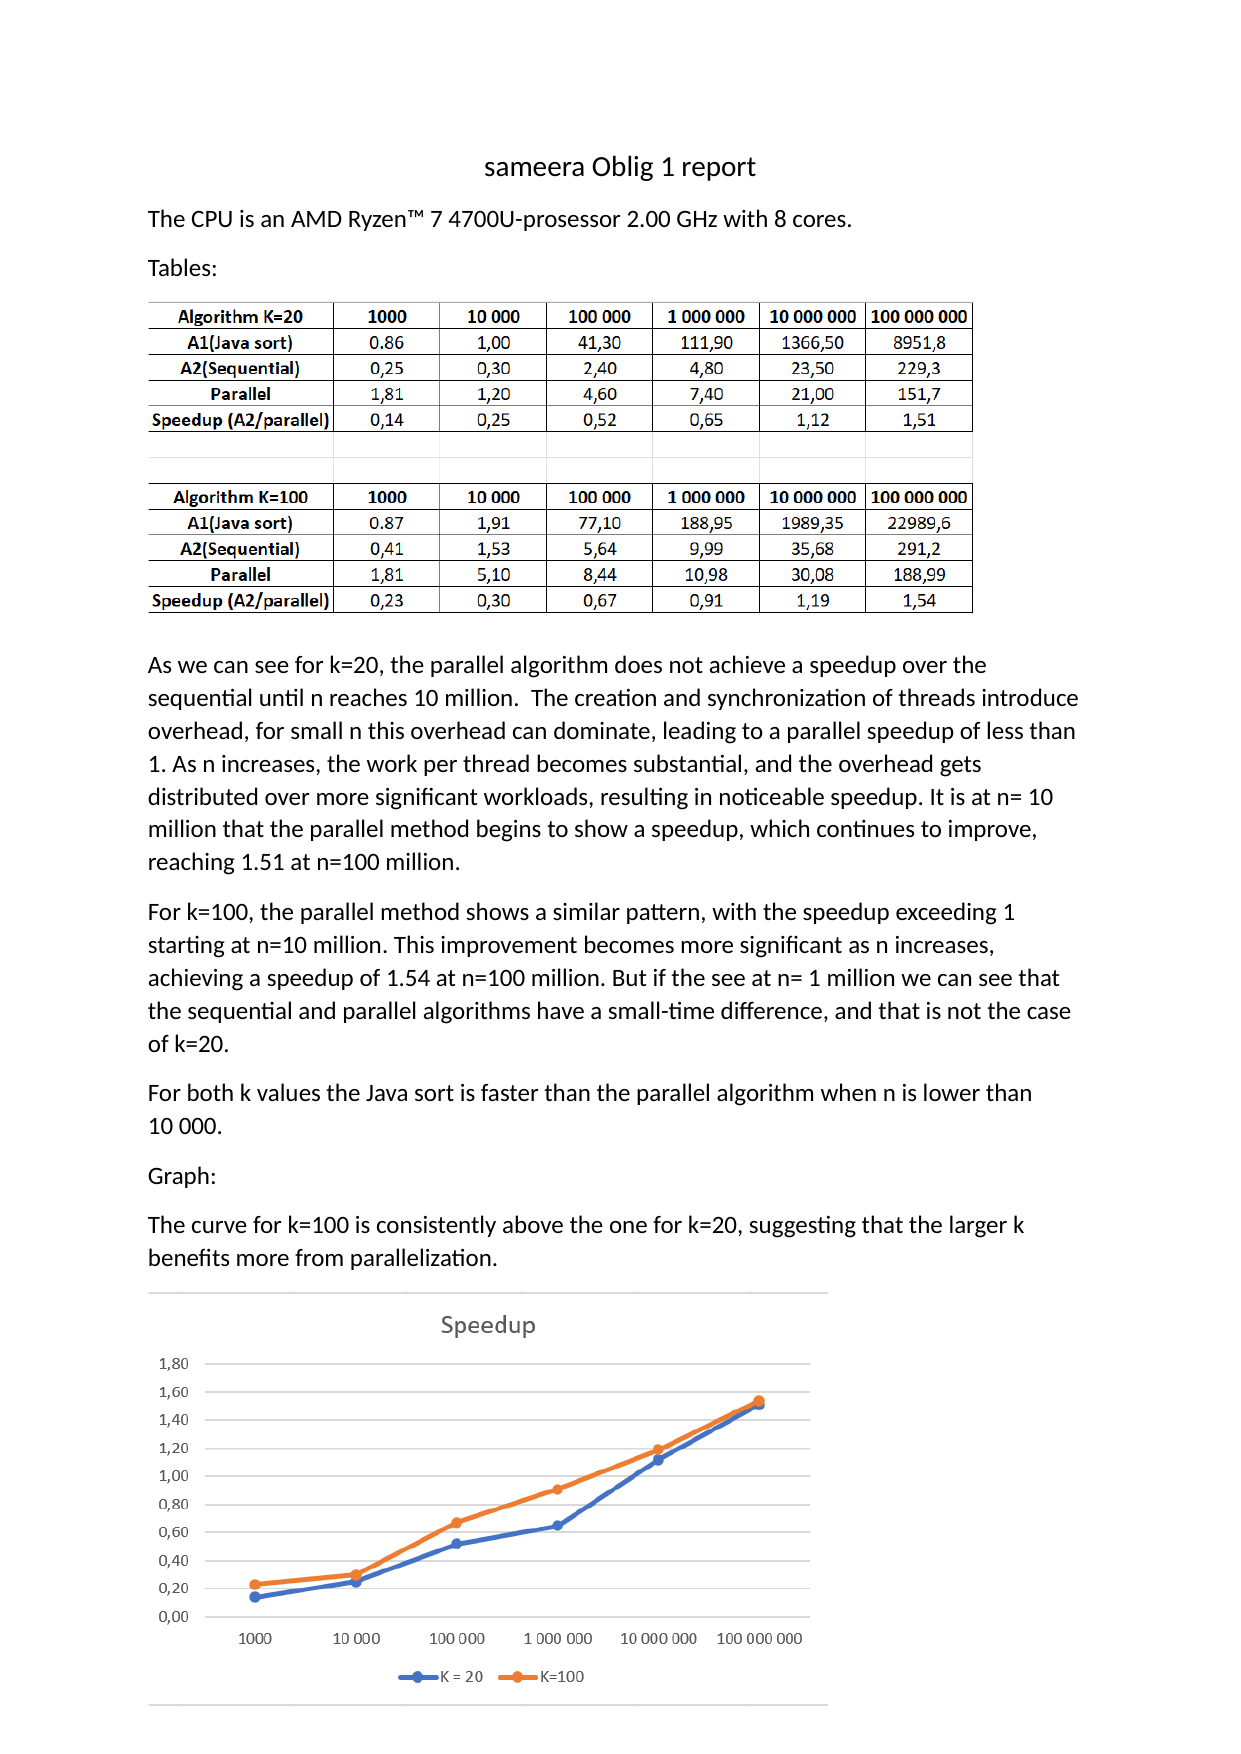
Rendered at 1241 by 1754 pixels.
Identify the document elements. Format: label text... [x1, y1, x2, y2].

text Graph: [148, 1160, 1093, 1190]
picture [148, 301, 974, 615]
text The CPU is an AMD Ryzen™ 7 4700U-prosessor 2.00 GHz with 8 cores. [148, 203, 1093, 233]
text For k=100, the parallel method shows a similar pattern, with the speedup exceeding 1 starting at n=10 million. This improvement becomes more significant as n increases, achieving a speedup of 1.54 at n=100 million. But if the see at n= 1 million we can see that the sequential and parallel algorithms have a small-time difference, and that is not the case of k=20. [148, 896, 1093, 1058]
text Tables: [148, 252, 1093, 283]
text For both k values the Java sort is faster than the parallel algorithm when n is lower than 10 000. [148, 1077, 1093, 1141]
text As we can see for k=20, the parallel algorithm does not achieve a speedup over the sequential until n reaches 10 million. The creation and synchronization of threads introduce overhead, for small n this overhead can dominate, leading to a parallel speedup of less than 1. As n increases, the work per thread becomes substantial, and the overhead gets distributed over more significant workloads, resulting in noticeable speedup. It is at n= 10 million that the parallel method begins to show a speedup, which continues to improve, reaching 1.51 at n=100 million. [148, 649, 1093, 877]
picture [148, 1291, 829, 1707]
text The curve for k=100 is consistently above the one for k=20, suggesting that the larger k benefits more from parallelization. [148, 1209, 1093, 1273]
text sameera Oblig 1 report [148, 148, 1093, 183]
